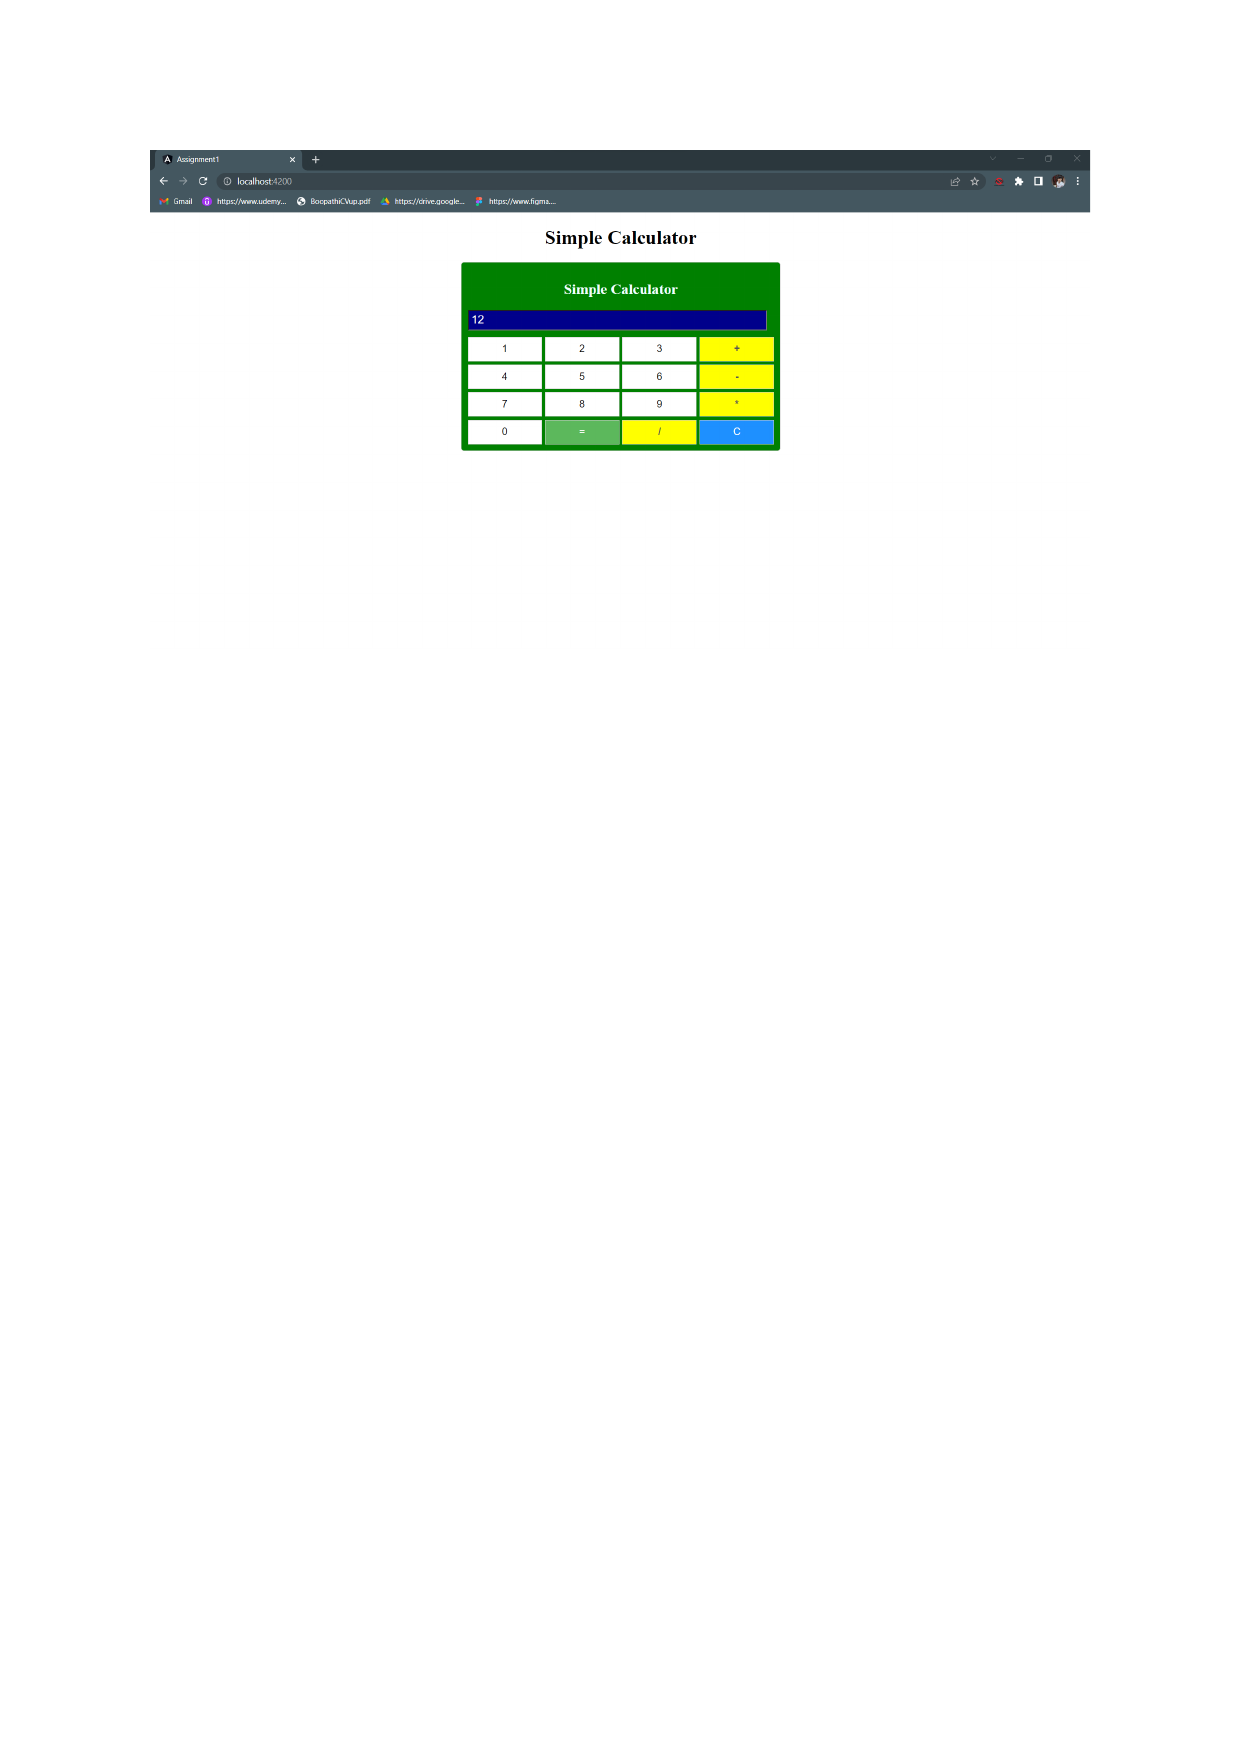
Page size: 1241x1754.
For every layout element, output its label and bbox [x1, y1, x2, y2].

picture [150, 150, 1091, 649]
